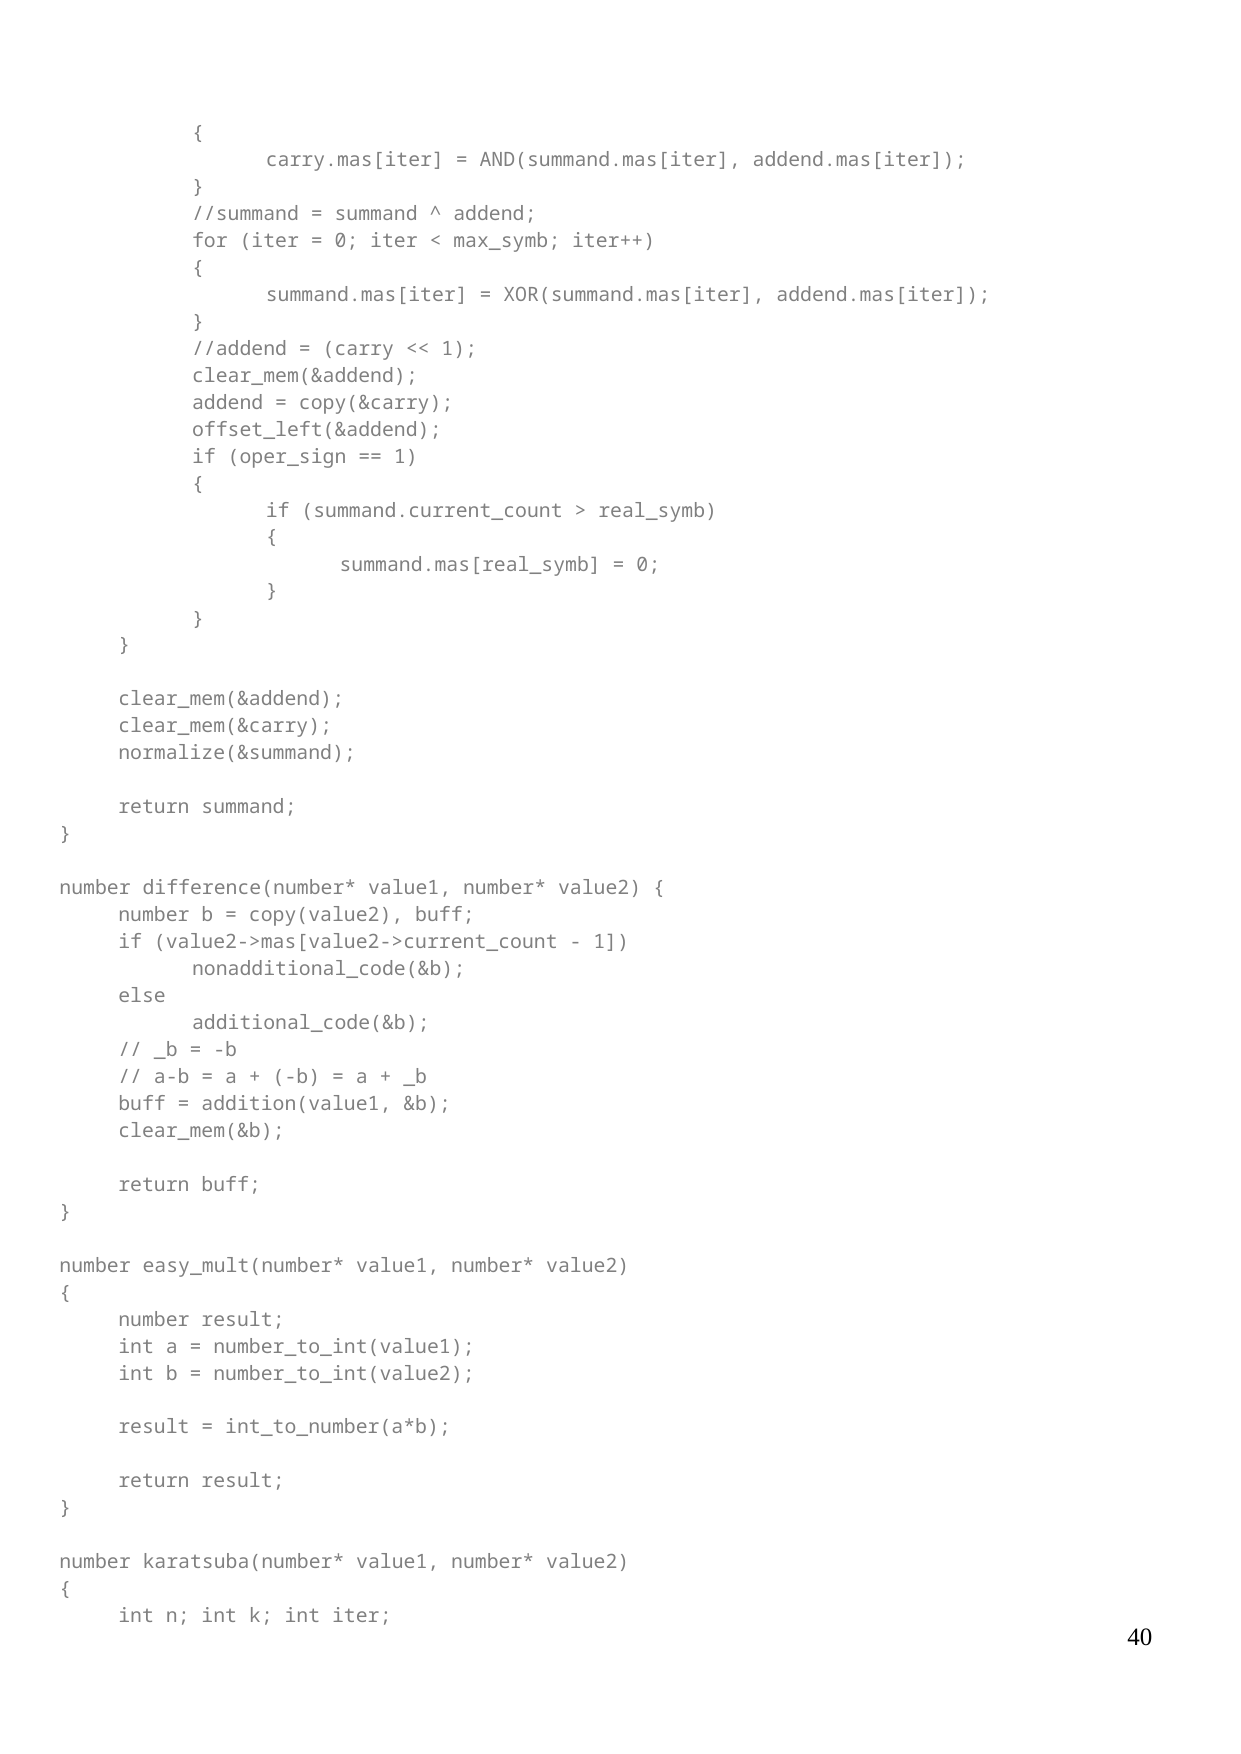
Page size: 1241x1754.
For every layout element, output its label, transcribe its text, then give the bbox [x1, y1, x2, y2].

text { [59, 1278, 1152, 1305]
text number difference(number* value1, number* value2) { [59, 873, 1152, 901]
text clear_mem(&addend); [59, 685, 1152, 712]
text int b = number_to_int(value2); [59, 1359, 1152, 1386]
text if (summand.current_count > real_symb) [59, 496, 1152, 523]
text } [59, 577, 1152, 604]
text if (value2->mas[value2->current_count - 1]) [59, 927, 1152, 954]
text addend = copy(&carry); [59, 388, 1152, 415]
text number b = copy(value2), buff; [59, 901, 1152, 927]
text nonadditional_code(&b); [59, 954, 1152, 981]
text { [59, 1574, 1152, 1601]
text // _b = -b [59, 1035, 1152, 1062]
text number karatsuba(number* value1, number* value2) [59, 1547, 1152, 1574]
text return result; [59, 1466, 1152, 1493]
text } [59, 631, 1152, 658]
text clear_mem(&addend); [59, 361, 1152, 388]
text { [59, 469, 1152, 496]
text normalize(&summand); [59, 739, 1152, 766]
text additional_code(&b); [59, 1008, 1152, 1035]
text // a-b = a + (-b) = a + _b [59, 1062, 1152, 1089]
text } [59, 1197, 1152, 1224]
text else [59, 981, 1152, 1008]
text buff = addition(value1, &b); [59, 1089, 1152, 1116]
text { [59, 523, 1152, 550]
text } [59, 604, 1152, 631]
text int a = number_to_int(value1); [59, 1332, 1152, 1359]
text } [59, 172, 1152, 199]
text //summand = summand ^ addend; [59, 199, 1152, 226]
text return summand; [59, 793, 1152, 819]
text } [59, 819, 1152, 847]
text } [59, 307, 1152, 334]
text clear_mem(&carry); [59, 712, 1152, 739]
text int n; int k; int iter; [59, 1601, 1152, 1628]
text summand.mas[real_symb] = 0; [59, 550, 1152, 577]
text //addend = (carry << 1); [59, 334, 1152, 361]
text result = int_to_number(a*b); [59, 1412, 1152, 1439]
text clear_mem(&b); [59, 1116, 1152, 1143]
text } [59, 1493, 1152, 1520]
text summand.mas[iter] = XOR(summand.mas[iter], addend.mas[iter]); [59, 280, 1152, 307]
text number result; [59, 1305, 1152, 1332]
text number easy_mult(number* value1, number* value2) [59, 1251, 1152, 1278]
text for (iter = 0; iter < max_symb; iter++) [59, 226, 1152, 253]
text offset_left(&addend); [59, 415, 1152, 442]
text return buff; [59, 1170, 1152, 1197]
text carry.mas[iter] = AND(summand.mas[iter], addend.mas[iter]); [59, 145, 1152, 172]
text if (oper_sign == 1) [59, 442, 1152, 469]
text { [59, 253, 1152, 280]
text { [59, 118, 1152, 145]
